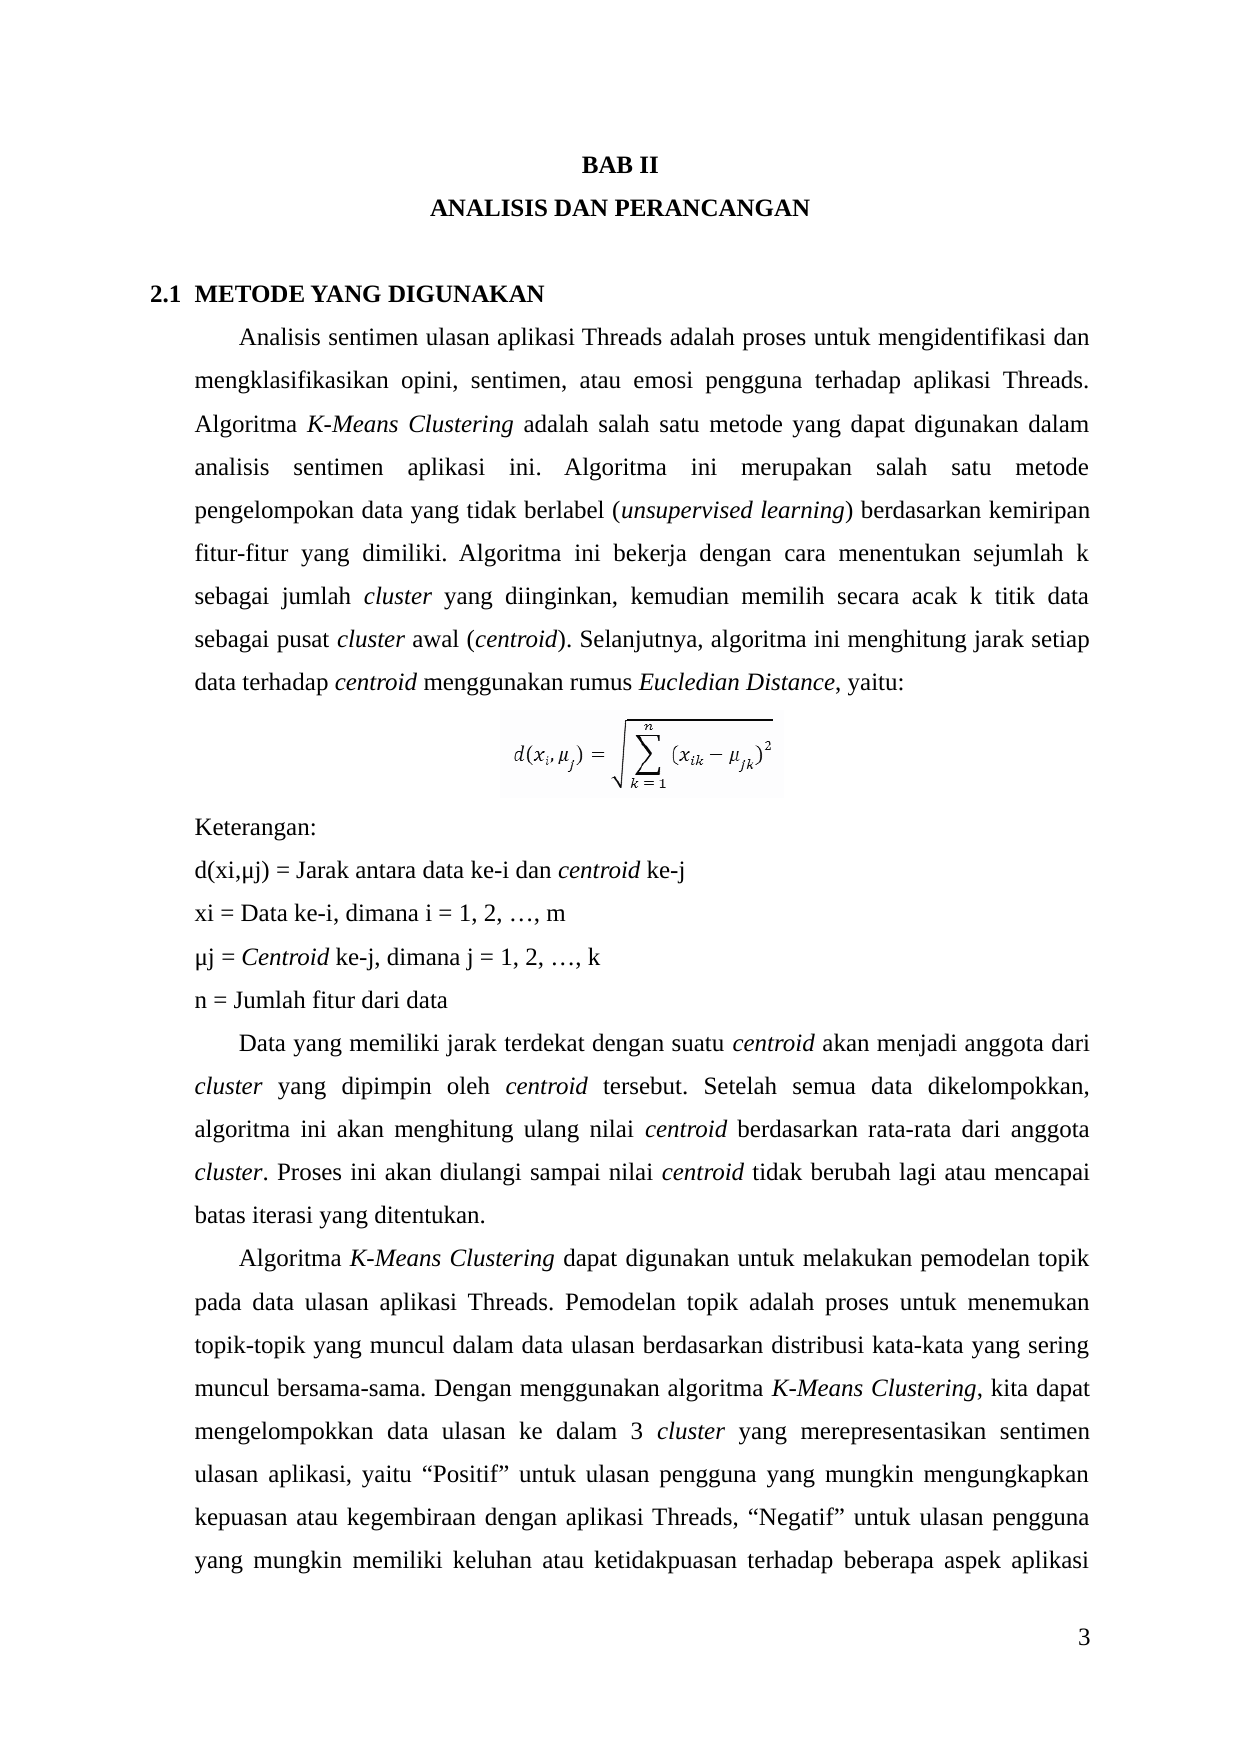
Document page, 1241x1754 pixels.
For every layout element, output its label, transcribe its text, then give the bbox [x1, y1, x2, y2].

text xi​ = Data ke-i, dimana i = 1, 2, …, m [194, 898, 1090, 927]
picture [500, 710, 784, 798]
subtitle METODE YANG DIGUNAKAN [150, 279, 1090, 308]
subtitle BAB II ANALISIS DAN PERANCANGAN [150, 150, 1090, 222]
text d(xi​,μj​) = Jarak antara data ke-i dan centroid ke-j [194, 855, 1090, 884]
text Data yang memiliki jarak terdekat dengan suatu centroid akan menjadi anggota dari cluster yang dipimpin oleh centroid tersebut. Setelah semua data dikelompokkan, algoritma ini akan menghitung ulang nilai centroid berdasarkan rata-rata dari anggota cluster. Proses ini akan diulangi sampai nilai centroid tidak berubah lagi atau mencapai batas iterasi yang ditentukan. [194, 1028, 1090, 1229]
text Keterangan: [194, 812, 1090, 841]
text μj​ = Centroid ke-j, dimana j = 1, 2, …, k [194, 942, 1090, 970]
text Analisis sentimen ulasan aplikasi Threads adalah proses untuk mengidentifikasi dan mengklasifikasikan opini, sentimen, atau emosi pengguna terhadap aplikasi Threads. Algoritma K-Means Clustering adalah salah satu metode yang dapat digunakan dalam analisis sentimen aplikasi ini. Algoritma ini merupakan salah satu metode pengelompokan data yang tidak berlabel (unsupervised learning) berdasarkan kemiripan fitur-fitur yang dimiliki. Algoritma ini bekerja dengan cara menentukan sejumlah k sebagai jumlah cluster yang diinginkan, kemudian memilih secara acak k titik data sebagai pusat cluster awal (centroid). Selanjutnya, algoritma ini menghitung jarak setiap data terhadap centroid menggunakan rumus Eucledian Distance, yaitu: [194, 322, 1090, 696]
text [194, 1243, 1090, 1574]
text n = Jumlah fitur dari data [194, 985, 1090, 1013]
